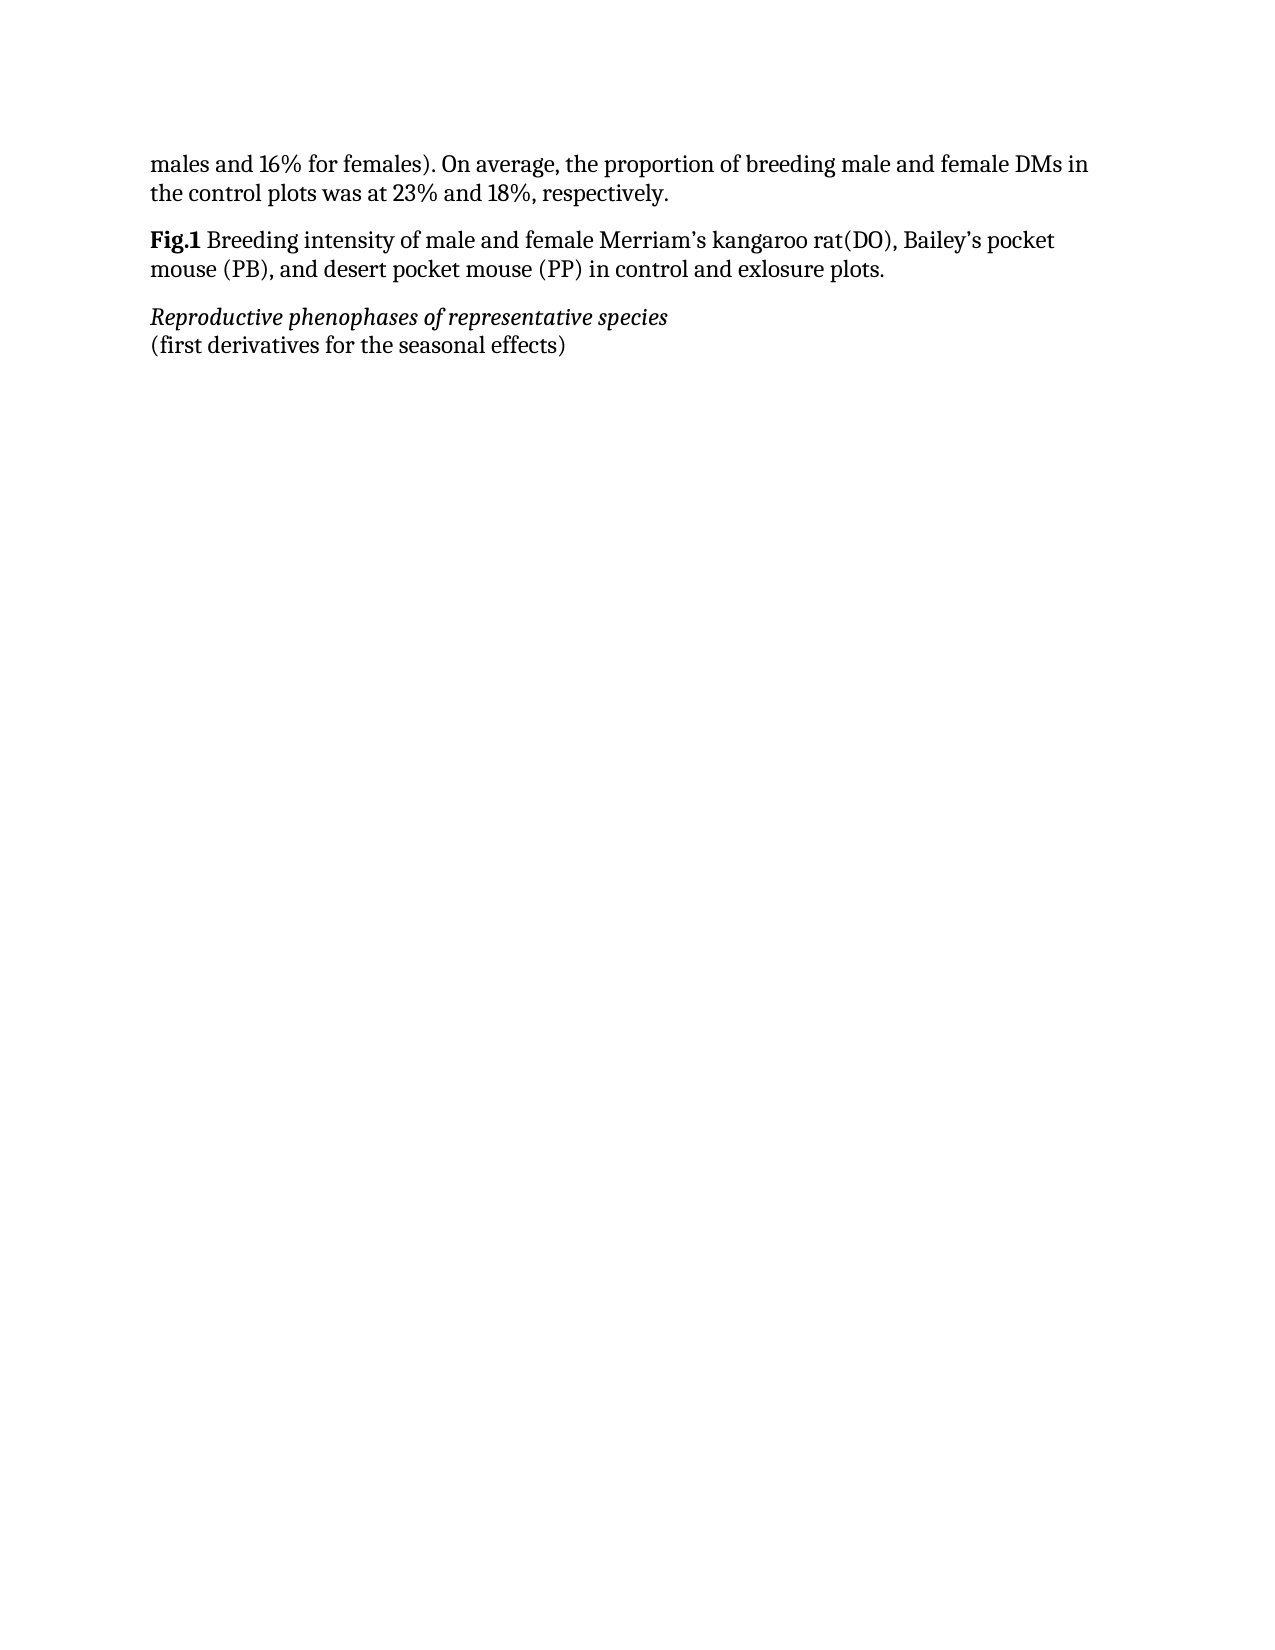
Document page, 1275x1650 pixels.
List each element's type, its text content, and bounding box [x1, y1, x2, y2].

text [150, 150, 1125, 207]
text Reproductive phenophases of representative species (first derivatives for the seasonal effects) [150, 302, 1125, 360]
text Fig.1 Breeding intensity of male and female Merriam’s kangaroo rat(DO), Bailey’s pocket mouse (PB), and desert pocket mouse (PP) in control and exlosure plots. [150, 226, 1125, 284]
